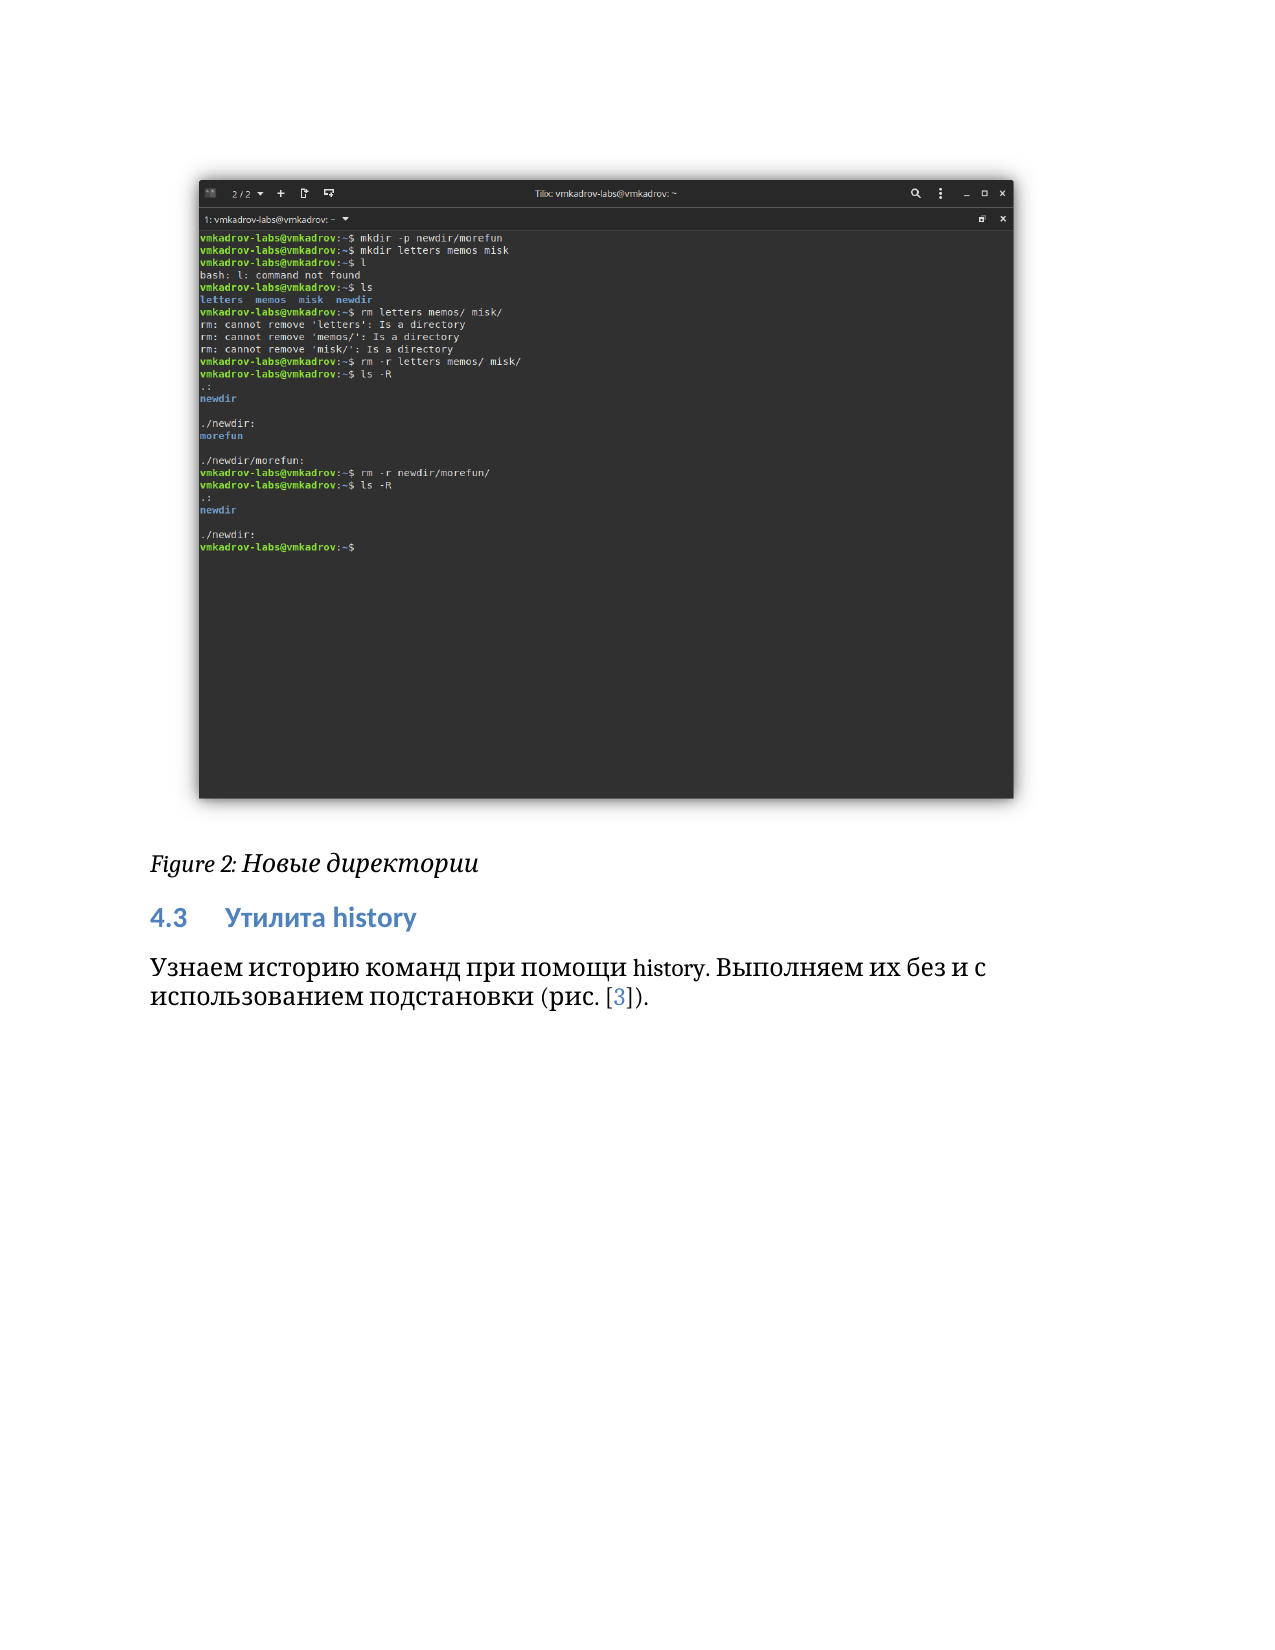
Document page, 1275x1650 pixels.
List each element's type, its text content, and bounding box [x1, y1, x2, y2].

picture [168, 150, 1044, 829]
text Узнаем историю команд при помощи history. Выполняем их без и с использованием подстановки (рис. [3]). [150, 954, 1125, 1011]
text Figure 2: Новые директории [150, 850, 1125, 878]
subtitle 4.3 Утилита history [150, 899, 1125, 935]
